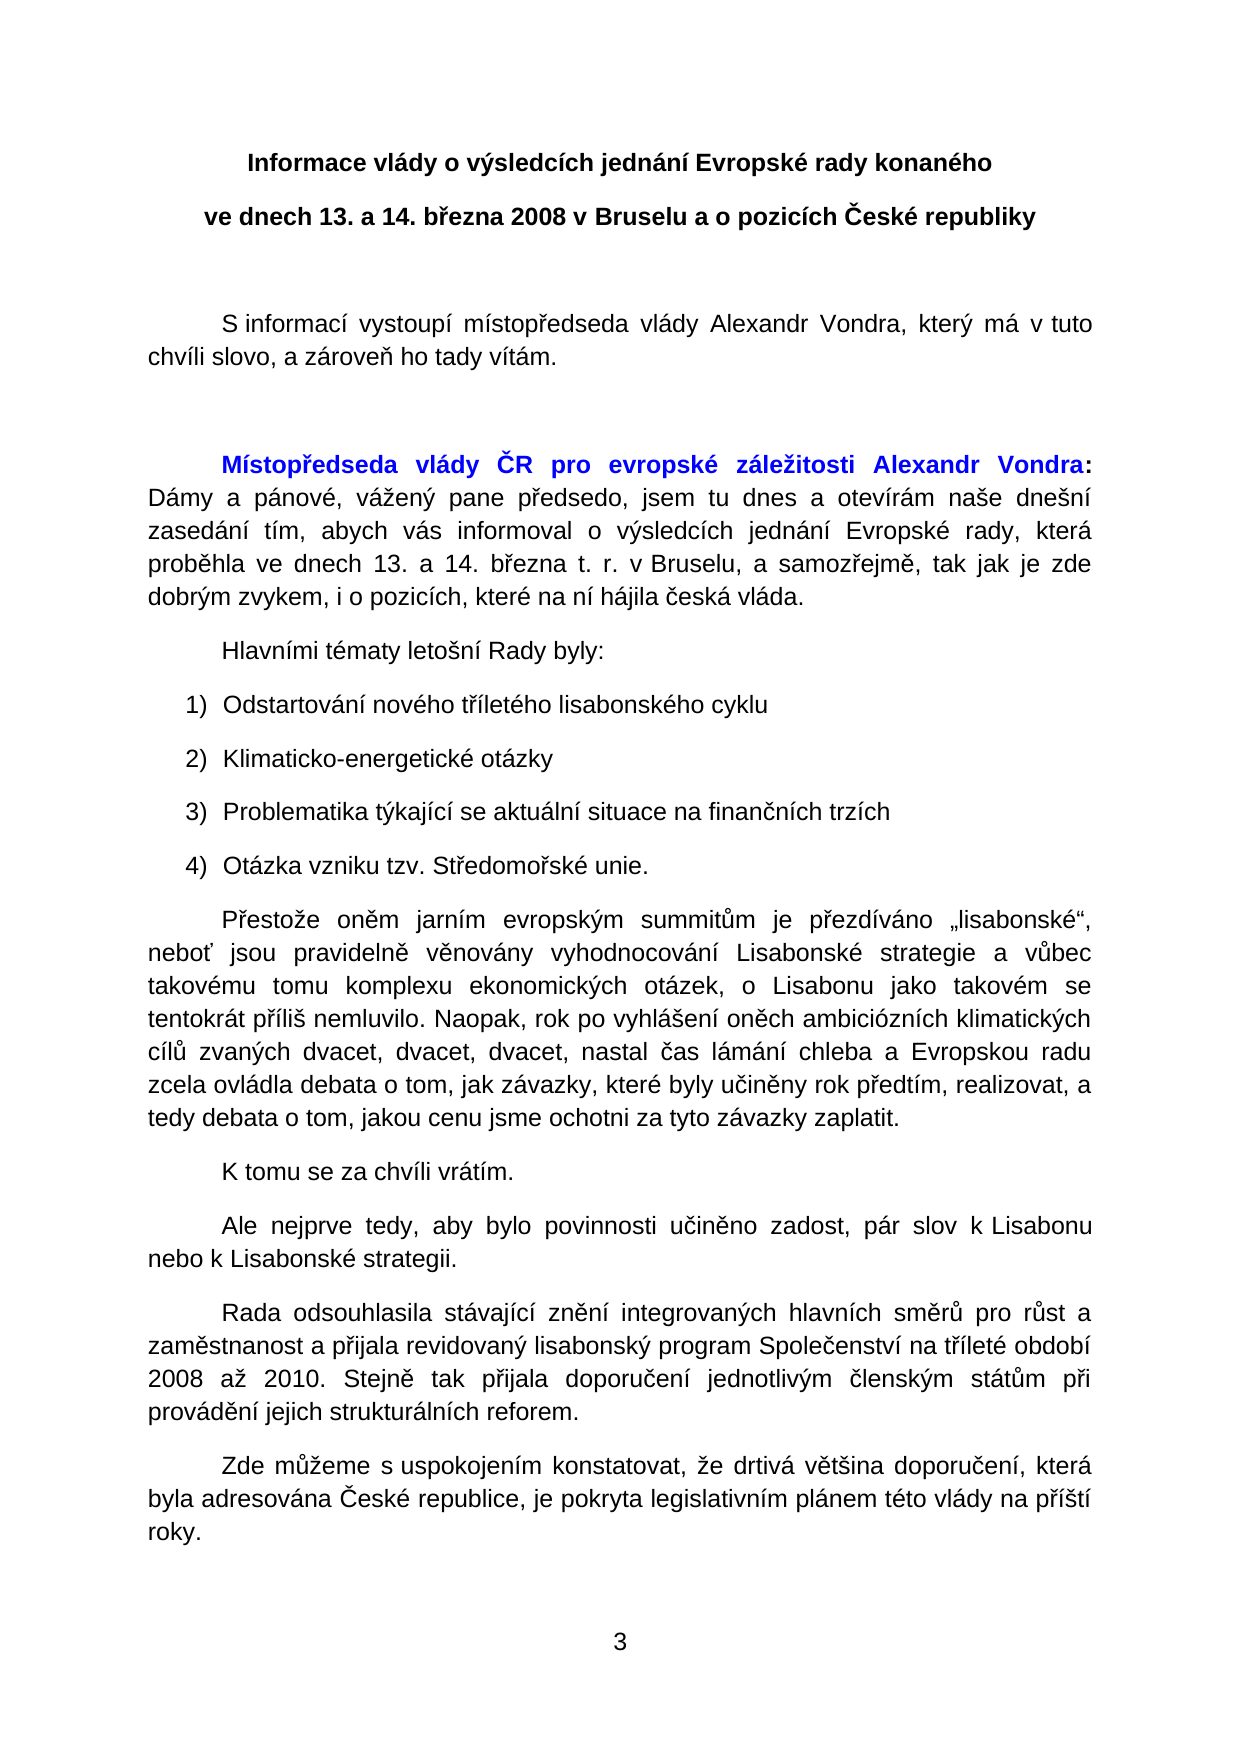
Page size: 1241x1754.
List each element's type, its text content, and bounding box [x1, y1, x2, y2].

text K tomu se za chvíli vrátím. [148, 1157, 1093, 1186]
text Hlavními tématy letošní Rady byly: [148, 636, 1093, 664]
text Zde můžeme s uspokojením konstatovat, že drtivá většina doporučení, která byla adresována České republice, je pokryta legislativním plánem této vlády na příští roky. [148, 1451, 1093, 1546]
text Ale nejprve tedy, aby bylo povinnosti učiněno zadost, pár slov k Lisabonu nebo k Lisabonské strategii. [148, 1211, 1093, 1273]
list Odstartování nového tříletého lisabonského cyklu [185, 690, 1093, 718]
text Přestože oněm jarním evropským summitům je přezdíváno „lisabonské“, neboť jsou pravidelně věnovány vyhodnocování Lisabonské strategie a vůbec takovému tomu komplexu ekonomických otázek, o Lisabonu jako takovém se tentokrát příliš nemluvilo. Naopak, rok po vyhlášení oněch ambiciózních klimatických cílů zvaných dvacet, dvacet, dvacet, nastal čas lámání chleba a Evropskou radu zcela ovládla debata o tom, jak závazky, které byly učiněny rok předtím, realizovat, a tedy debata o tom, jakou cenu jsme ochotni za tyto závazky zaplatit. [148, 905, 1093, 1132]
text S informací vystoupí místopředseda vlády Alexandr Vondra, který má v tuto chvíli slovo, a zároveň ho tady vítám. [148, 309, 1093, 371]
text Místopředseda vlády ČR pro evropské záležitosti Alexandr Vondra: Dámy a pánové, vážený pane předsedo, jsem tu dnes a otevírám naše dnešní zasedání tím, abych vás informoval o výsledcích jednání Evropské rady, která proběhla ve dnech 14. března t. r. v Bruselu, a samozřejmě, tak jak je zde dobrým zvykem, i o pozicích, které na ní hájila česká vláda. [148, 450, 1093, 611]
list Otázka vzniku tzv. Středomořské unie. [185, 851, 1093, 880]
list Klimaticko-energetické otázky [185, 743, 1093, 772]
text Informace vlády o výsledcích jednání Evropské rady konaného [148, 148, 1093, 176]
list Problematika týkající se aktuální situace na finančních trzích [185, 797, 1093, 826]
text ve dnech 14. března 2008 v Bruselu a o pozicích České republiky [148, 201, 1093, 230]
text Rada odsouhlasila stávající znění integrovaných hlavních směrů pro růst a zaměstnanost a přijala revidovaný lisabonský program Společenství na tříleté období 2008 až 2010. Stejně tak přijala doporučení jednotlivým členským státům při provádění jejich strukturálních reforem. [148, 1298, 1093, 1426]
